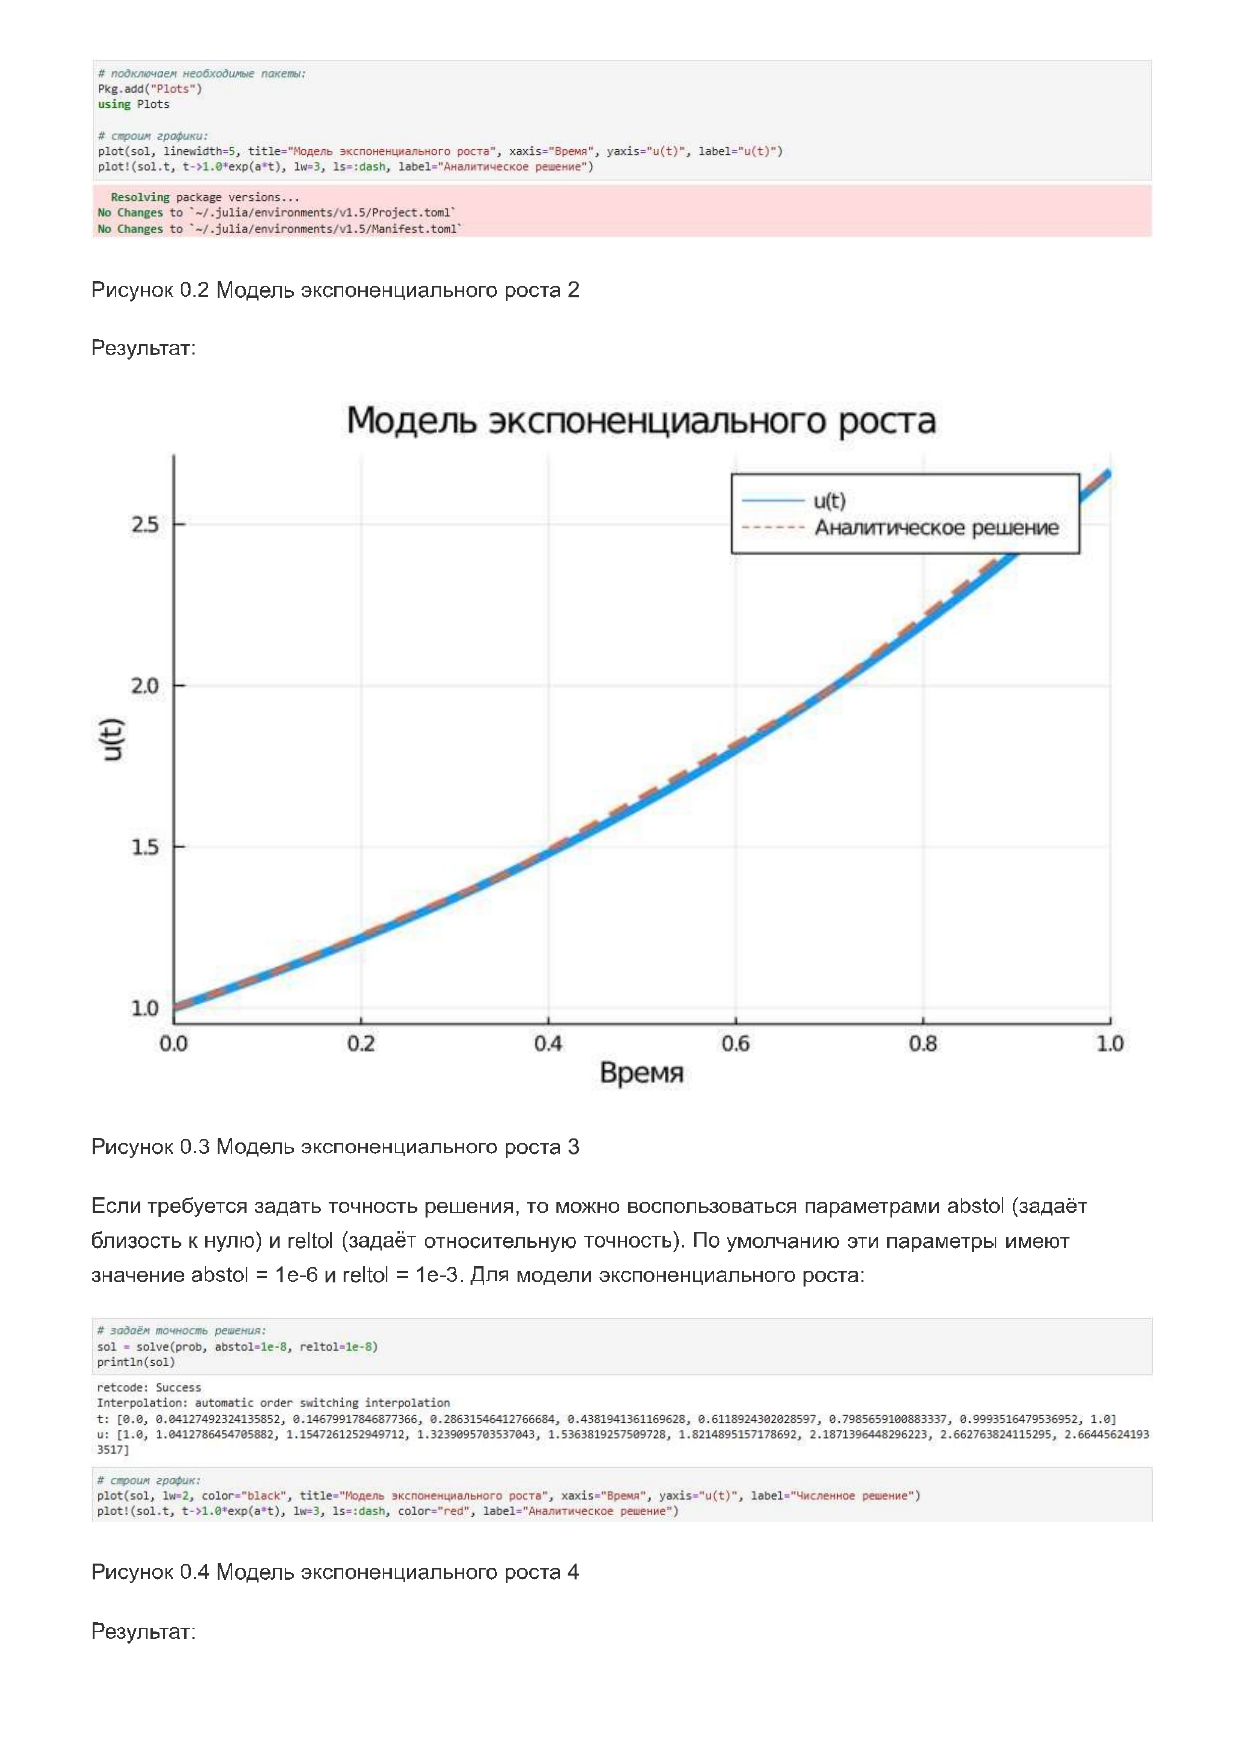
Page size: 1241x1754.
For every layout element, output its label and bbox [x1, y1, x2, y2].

picture [847, 1236, 879, 1249]
picture [506, 1142, 561, 1159]
picture [887, 1236, 997, 1253]
picture [342, 1231, 417, 1253]
picture [424, 1236, 577, 1253]
picture [584, 1231, 685, 1253]
picture [288, 1232, 332, 1249]
picture [694, 1232, 720, 1249]
picture [92, 1197, 141, 1214]
picture [92, 339, 195, 360]
picture [217, 1563, 295, 1583]
picture [255, 1201, 322, 1217]
picture [217, 1138, 295, 1157]
picture [180, 281, 209, 298]
picture [506, 285, 561, 302]
picture [91, 389, 1154, 1097]
picture [217, 281, 295, 301]
picture [470, 1266, 509, 1286]
picture [287, 1266, 318, 1283]
picture [106, 1142, 174, 1159]
picture [301, 1567, 498, 1583]
picture [301, 1142, 498, 1157]
picture [506, 1567, 561, 1584]
picture [180, 1563, 210, 1580]
picture [599, 1270, 796, 1286]
picture [91, 59, 1154, 240]
picture [147, 1197, 247, 1218]
picture [427, 1266, 458, 1283]
picture [106, 1567, 174, 1584]
picture [1006, 1236, 1070, 1249]
picture [92, 1231, 182, 1249]
picture [803, 1270, 864, 1287]
picture [727, 1236, 840, 1253]
picture [328, 1201, 418, 1214]
picture [947, 1197, 1003, 1214]
picture [425, 1201, 519, 1218]
picture [91, 1316, 1154, 1522]
picture [191, 1266, 248, 1283]
picture [556, 1201, 620, 1214]
picture [1012, 1197, 1088, 1218]
picture [343, 1266, 388, 1283]
picture [628, 1201, 797, 1214]
picture [92, 281, 174, 302]
picture [92, 1622, 195, 1644]
picture [805, 1201, 940, 1218]
picture [517, 1270, 592, 1286]
picture [205, 1231, 262, 1253]
picture [301, 285, 498, 301]
picture [91, 1270, 185, 1283]
picture [527, 1201, 548, 1214]
picture [180, 1138, 210, 1155]
